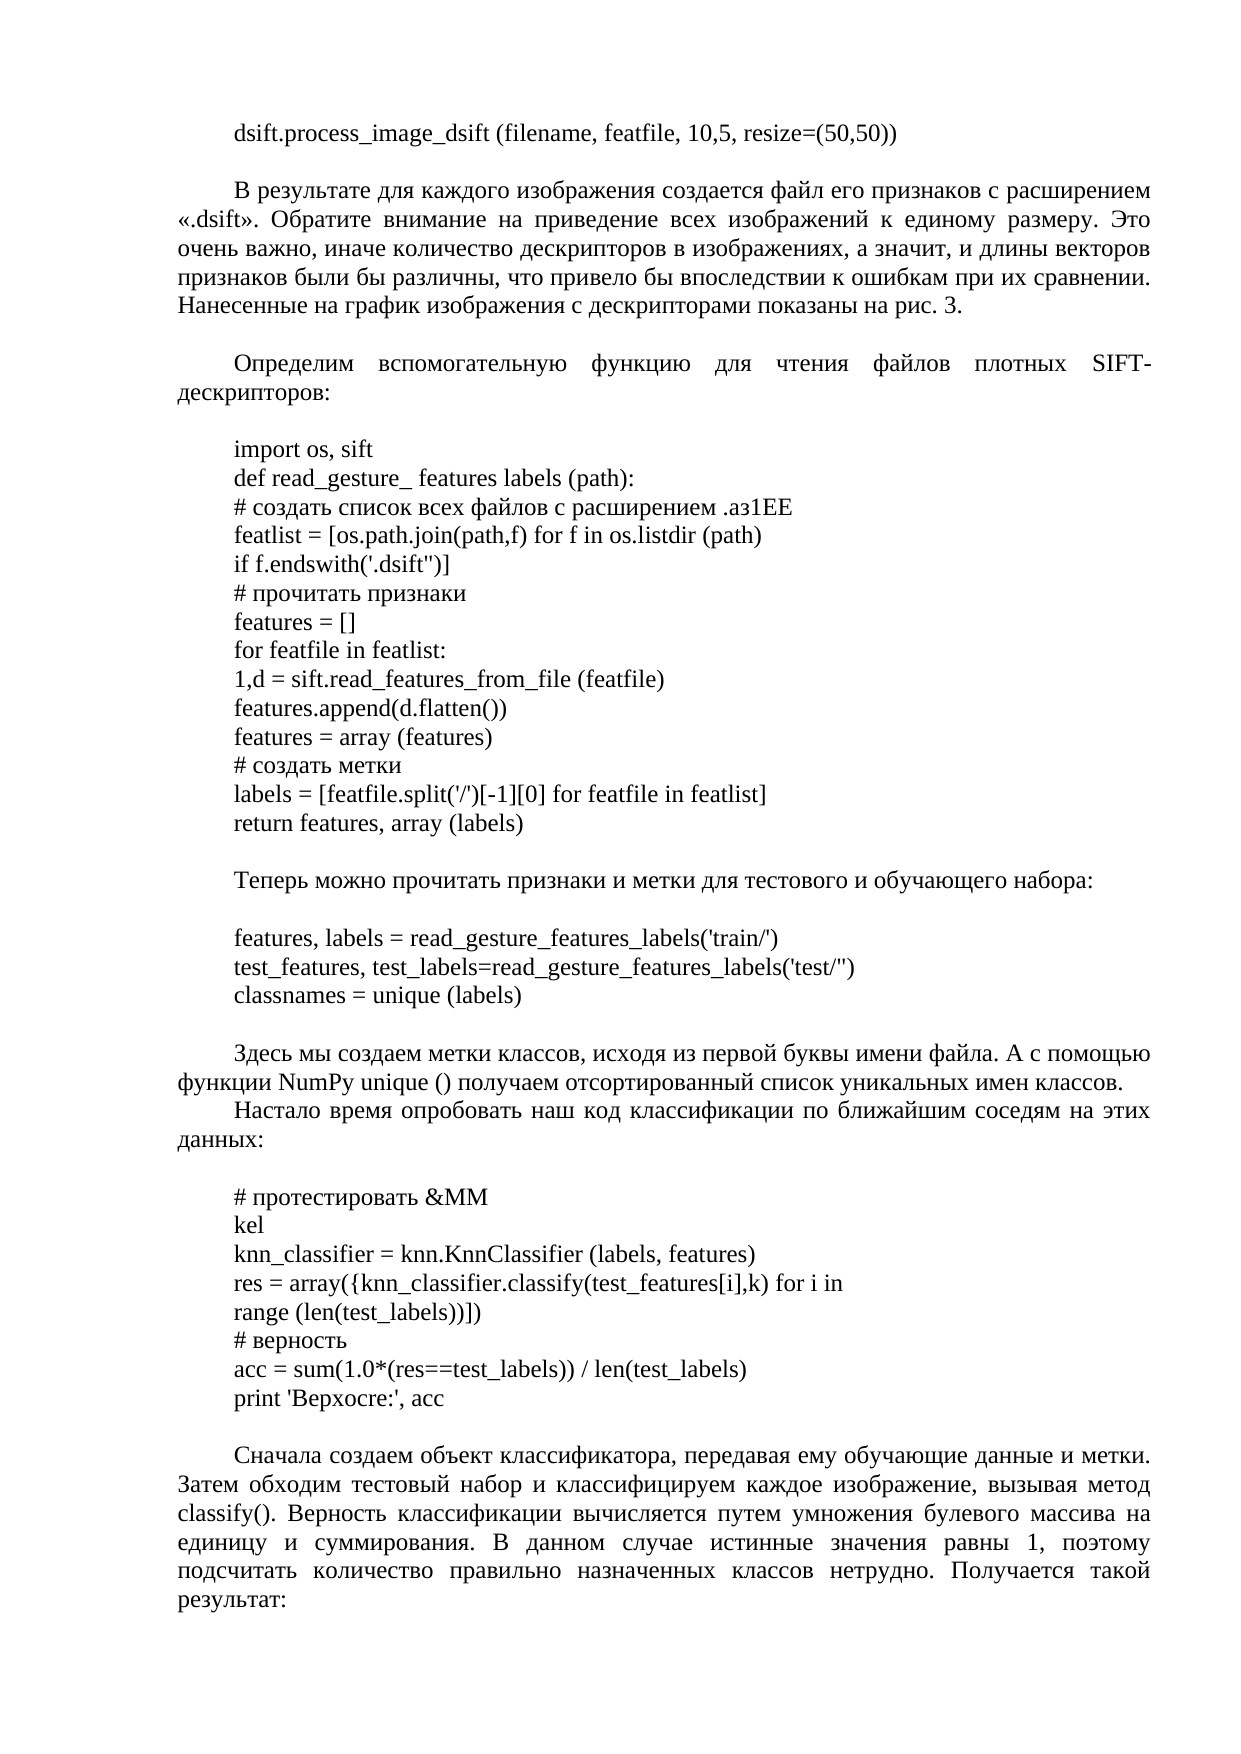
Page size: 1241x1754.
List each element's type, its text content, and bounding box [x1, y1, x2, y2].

text print 'Bepxocre:', acc [177, 1383, 1152, 1412]
text # создать список всех файлов с расширением .аз1ЕЕ [177, 492, 1152, 521]
text res = array({knn_classifier.classify(test_features[i],k) for i in [177, 1268, 1152, 1297]
text return features, array (labels) [177, 808, 1152, 837]
text acc = sum(1.0*(res==test_labels)) / len(test_labels) [177, 1354, 1152, 1383]
text 1,d = sift.read_features_from_file (featfile) [177, 664, 1152, 693]
text features, labels = read_gesture_features_labels('train/') [177, 923, 1152, 952]
text # верность [177, 1326, 1152, 1354]
text Здесь мы создаем метки классов, исходя из первой буквы имени файла. А с помощью функции NumPy unique () получаем отсортированный список уникальных имен классов. [177, 1038, 1152, 1096]
text Сначала создаем объект классификатора, передавая ему обучающие данные и метки. Затем обходим тестовый набор и классифицируем каждое изображение, вызывая метод classify(). Верность классификации вычисляется путем умножения булевого массива на единицу и суммирования. В данном случае истинные значения равны 1, поэтому подсчитать количество правильно назначенных классов нетрудно. Получается такой результат: [177, 1441, 1152, 1613]
text В результате для каждого изображения создается файл его признаков с расширением «.dsift». Обратите внимание на приведение всех изображений к единому размеру. Это очень важно, иначе количество дескрипторов в изображениях, а значит, и длины векторов признаков были бы различны, что привело бы впоследствии к ошибкам при их сравнении. Нанесенные на график изображения с дескрипторами показаны на рис. 3. [177, 176, 1152, 319]
text kel [177, 1211, 1152, 1239]
text Теперь можно прочитать признаки и метки для тестового и обучающего набора: [177, 866, 1152, 894]
text features = [] [177, 607, 1152, 636]
text classnames = unique (labels) [177, 981, 1152, 1009]
text # прочитать признаки [177, 578, 1152, 607]
text # создать метки [177, 751, 1152, 779]
text import os, sift [177, 434, 1152, 463]
text labels = [featfile.split('/')[-1][0] for featfile in featlist] [177, 779, 1152, 808]
text knn_classifier = knn.KnnClassifier (labels, features) [177, 1239, 1152, 1268]
text test_features, test_labels=read_gesture_features_labels('test/") [177, 952, 1152, 981]
text Настало время опробовать наш код классификации по ближайшим соседям на этих данных: [177, 1096, 1152, 1153]
text # протестировать &ММ [177, 1182, 1152, 1211]
text if f.endswith('.dsift")] [177, 549, 1152, 578]
text Определим вспомогательную функцию для чтения файлов плотных SIFT-дескрипторов: [177, 348, 1152, 406]
text def read_gesture_ features labels (path): [177, 463, 1152, 492]
text featlist = [os.path.join(path,f) for f in os.listdir (path) [177, 521, 1152, 549]
text features = array (features) [177, 722, 1152, 751]
text dsift.process_image_dsift (filename, featfile, 10,5, resize=(50,50)) [177, 118, 1152, 147]
text features.append(d.flatten()) [177, 693, 1152, 722]
text range (len(test_labels))]) [177, 1297, 1152, 1326]
text for featfile in featlist: [177, 636, 1152, 664]
